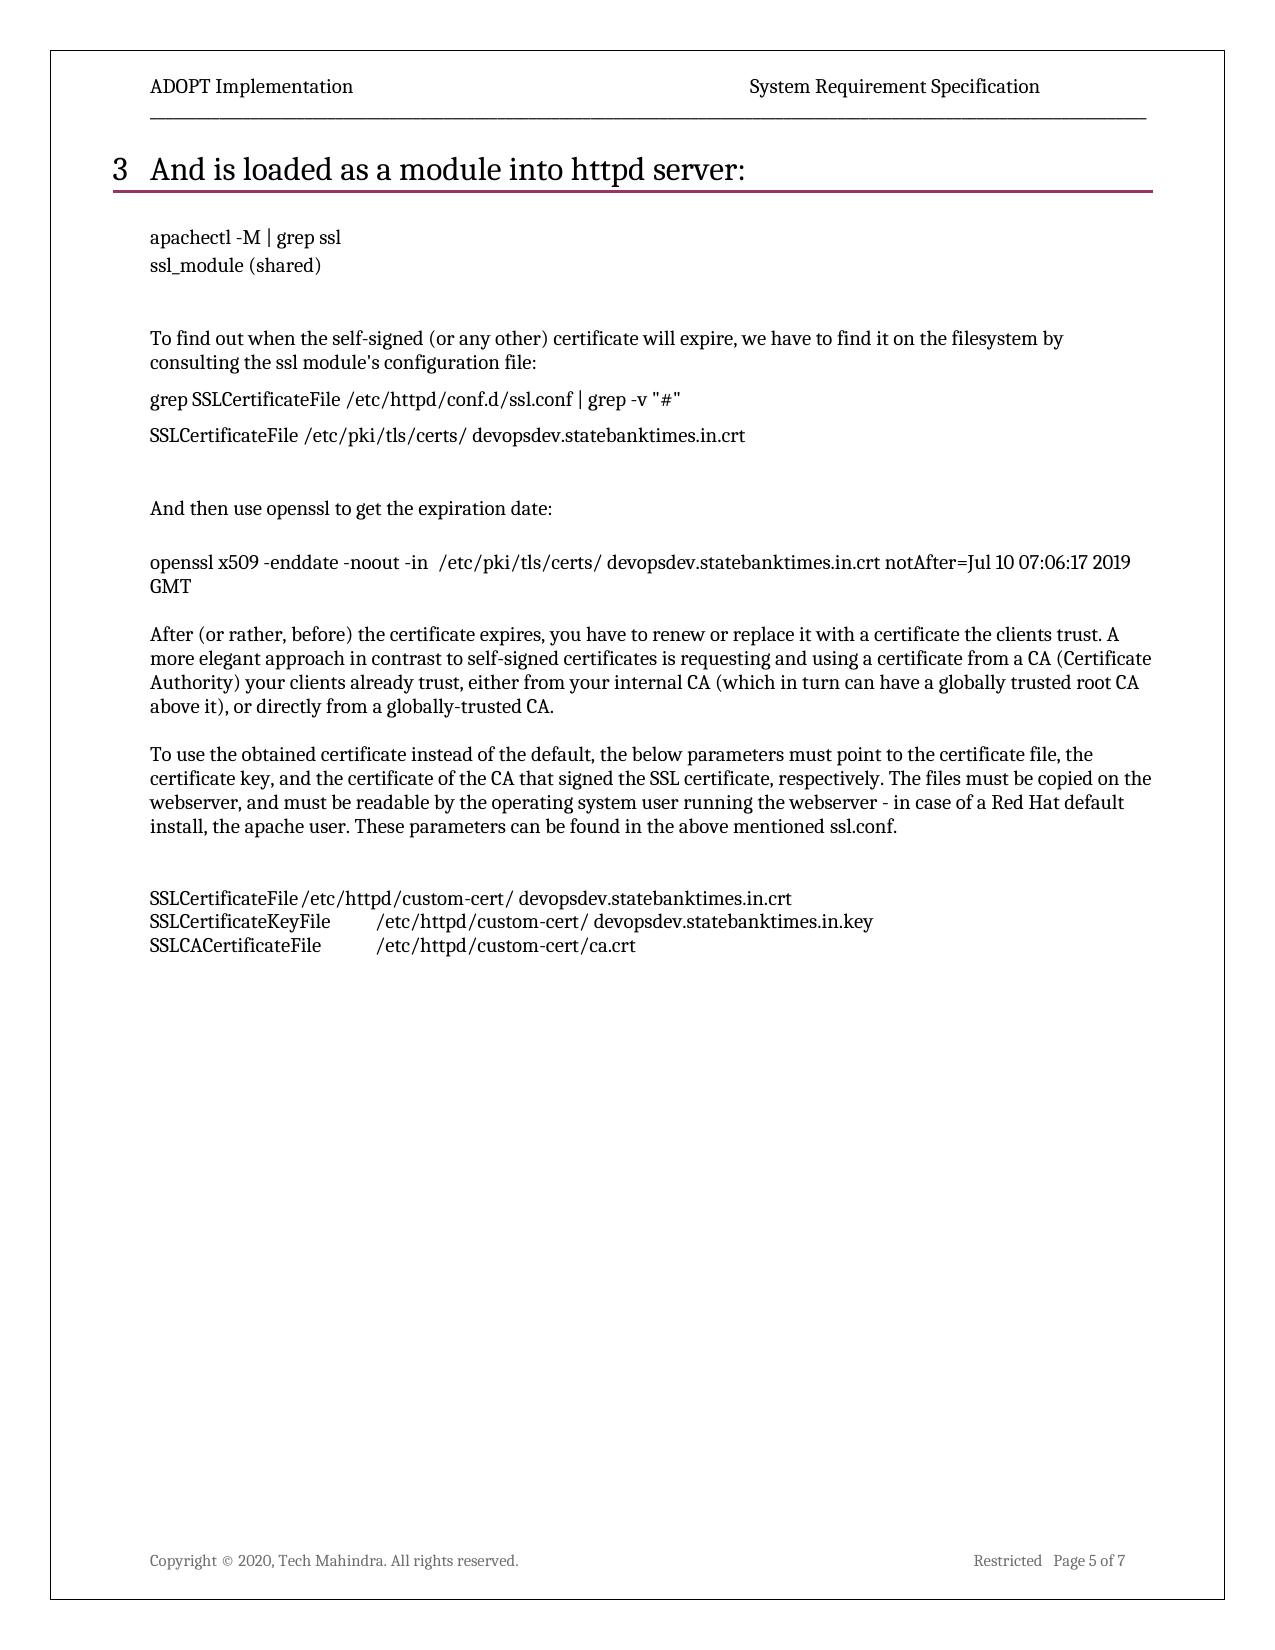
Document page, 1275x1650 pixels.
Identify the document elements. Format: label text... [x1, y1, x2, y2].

text SSLCertificateFile /etc/pki/tls/certs/ devopsdev.statebanktimes.in.crt [150, 424, 1153, 448]
text After (or rather, before) the certificate expires, you have to renew or replace it with a certificate the clients trust. A more elegant approach in contrast to self-signed certificates is requesting and using a certificate from a CA (Certificate Authority) your clients already trust, either from your internal CA (which in turn can have a globally trusted root CA above it), or directly from a globally-trusted CA. To use the obtained certificate instead of the default, the below parameters must point to the certificate file, the certificate key, and the certificate of the CA that signed the SSL certificate, respectively. The files must be copied on the webserver, and must be readable by the operating system user running the webserver - in case of a Red Hat default install, the apache user. These parameters can be found in the above mentioned ssl.conf. [150, 623, 1153, 838]
subtitle apachectl -M | grep ssl [150, 226, 1153, 250]
subtitle And is loaded as a module into httpd server: [112, 150, 1153, 193]
text And then use openssl to get the expiration date: [150, 497, 1153, 521]
text To find out when the self-signed (or any other) certificate will expire, we have to find it on the filesystem by consulting the ssl module's configuration file: [150, 327, 1153, 375]
text grep SSLCertificateFile /etc/httpd/conf.d/ssl.conf | grep -v "#" [150, 387, 1153, 411]
text openssl x509 -enddate -noout -in /etc/pki/tls/certs/ devopsdev.statebanktimes.in.crt notAfter=Jul 10 07:06:17 2019 GMT [150, 551, 1153, 599]
text SSLCertificateKeyFile /etc/httpd/custom-cert/ devopsdev.statebanktimes.in.key [150, 910, 1153, 934]
text SSLCertificateFile /etc/httpd/custom-cert/ devopsdev.statebanktimes.in.crt [150, 886, 1153, 910]
subtitle ssl_module (shared) [150, 254, 1153, 278]
text SSLCACertificateFile /etc/httpd/custom-cert/ca.crt [150, 934, 1153, 958]
